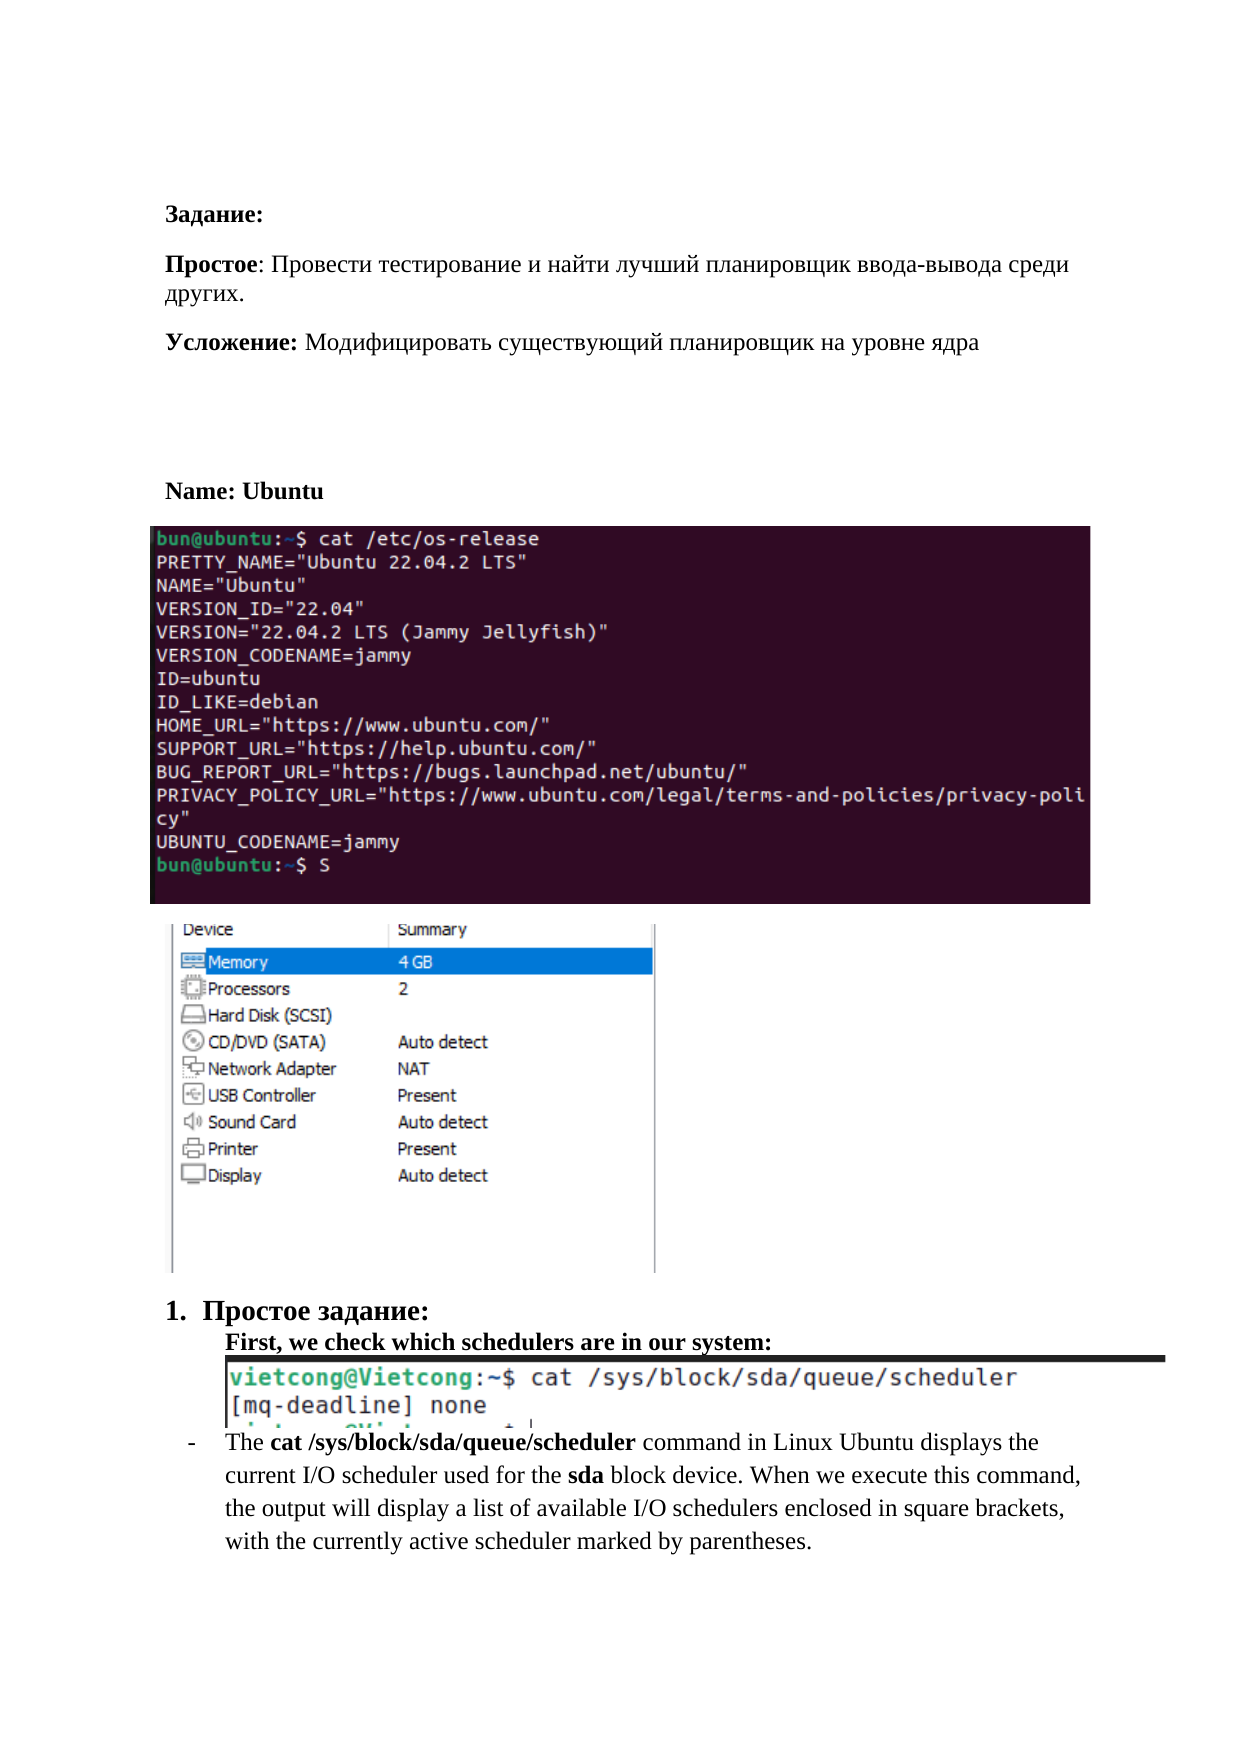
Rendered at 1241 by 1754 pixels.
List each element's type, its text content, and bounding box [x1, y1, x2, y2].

text Name: Ubuntu [165, 476, 1090, 505]
picture [150, 526, 1091, 904]
picture [225, 1355, 1166, 1428]
text Задание: [150, 199, 1090, 228]
text Простое: Провести тестирование и найти лучший планировщик ввода-вывода среди других. [165, 249, 1090, 307]
list The cat /sys/block/sda/queue/scheduler command in Linux Ubuntu displays the current I/O scheduler used for the sda block device. When we execute this command, the output will display a list of available I/O schedulers enclosed in square brackets, with the currently active scheduler marked by parentheses. [187, 1427, 1090, 1555]
picture [164, 924, 656, 1273]
list First, we check which schedulers are in our system: [225, 1327, 1090, 1355]
text Усложение: Модифицировать существующий планировщик на уровне ядра [165, 327, 1090, 356]
list Простое задание: [165, 1293, 1090, 1327]
